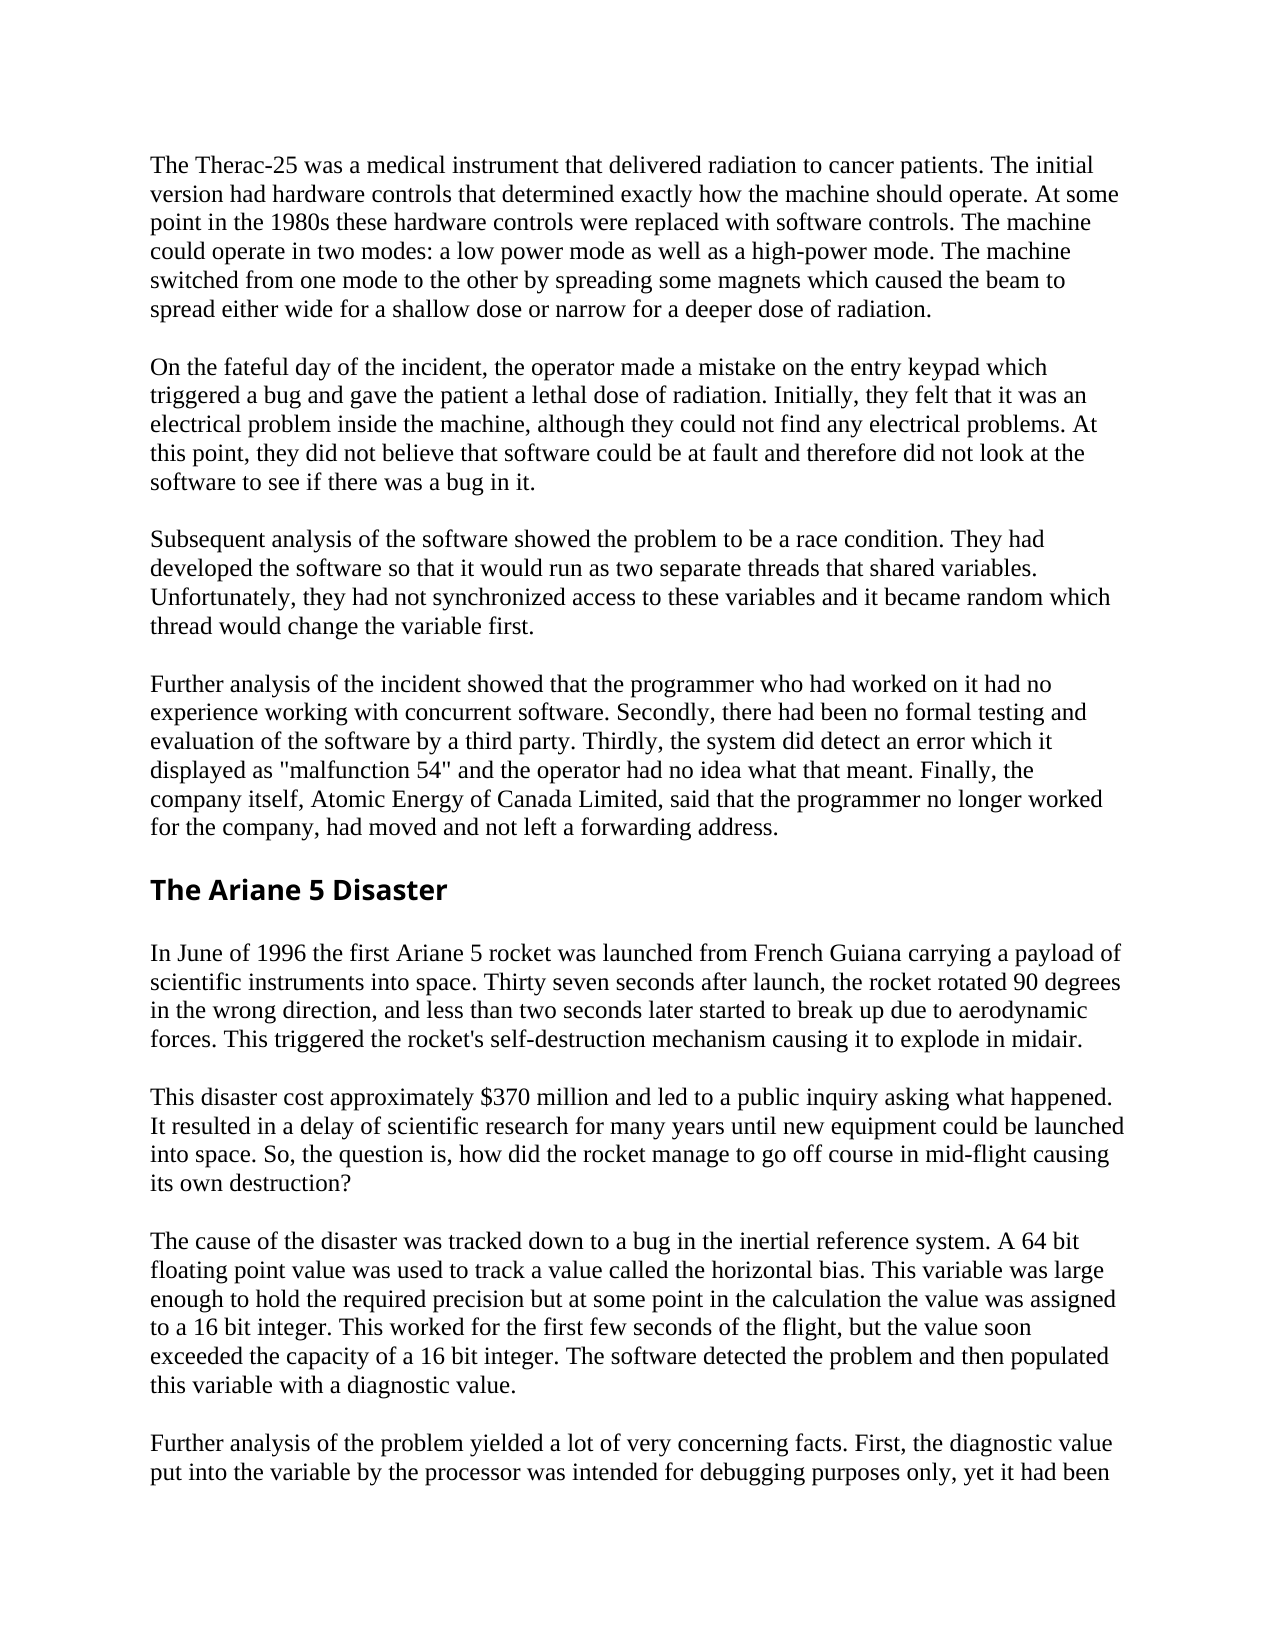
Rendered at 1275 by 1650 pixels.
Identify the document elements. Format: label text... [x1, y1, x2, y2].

text The Ariane 5 Disaster​ [150, 870, 1125, 909]
text The Therac-25 was a medical instrument that delivered radiation to cancer patients. The initial version had hardware controls that determined exactly how the machine should operate. At some point in the 1980s these hardware controls were replaced with software controls. The machine could operate in two modes: a low power mode as well as a high-power mode. The machine switched from one mode to the other by spreading some magnets which caused the beam to spread either wide for a shallow dose or narrow for a deeper dose of radiation. [150, 150, 1125, 322]
text On the fateful day of the incident, the operator made a mistake on the entry keypad which triggered a bug and gave the patient a lethal dose of radiation. Initially, they felt that it was an electrical problem inside the machine, although they could not find any electrical problems. At this point, they did not believe that software could be at fault and therefore did not look at the software to see if there was a bug in it. [150, 352, 1125, 495]
text In June of 1996 the first Ariane 5 rocket was launched from French Guiana carrying a payload of scientific instruments into space. Thirty seven seconds after launch, the rocket rotated 90 degrees in the wrong direction, and less than two seconds later started to break up due to aerodynamic forces. This triggered the rocket's self-destruction mechanism causing it to explode in midair. [150, 938, 1125, 1053]
text Further analysis of the incident showed that the programmer who had worked on it had no experience working with concurrent software. Secondly, there had been no formal testing and evaluation of the software by a third party. Thirdly, the system did detect an error which it displayed as "malfunction 54" and the operator had no idea what that meant. Finally, the company itself, Atomic Energy of Canada Limited, said that the programmer no longer worked for the company, had moved and not left a forwarding address. [150, 669, 1125, 841]
text Subsequent analysis of the software showed the problem to be a race condition. They had developed the software so that it would run as two separate threads that shared variables. Unfortunately, they had not synchronized access to these variables and it became random which thread would change the variable first. [150, 524, 1125, 639]
text This disaster cost approximately $370 million and led to a public inquiry asking what happened. It resulted in a delay of scientific research for many years until new equipment could be launched into space. So, the question is, how did the rocket manage to go off course in mid-flight causing its own destruction? [150, 1082, 1125, 1197]
text The cause of the disaster was tracked down to a bug in the inertial reference system. A 64 bit floating point value was used to track a value called the horizontal bias. This variable was large enough to hold the required precision but at some point in the calculation the value was assigned to a 16 bit integer. This worked for the first few seconds of the flight, but the value soon exceeded the capacity of a 16 bit integer. The software detected the problem and then populated this variable with a diagnostic value. [150, 1226, 1125, 1399]
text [150, 1428, 1125, 1485]
